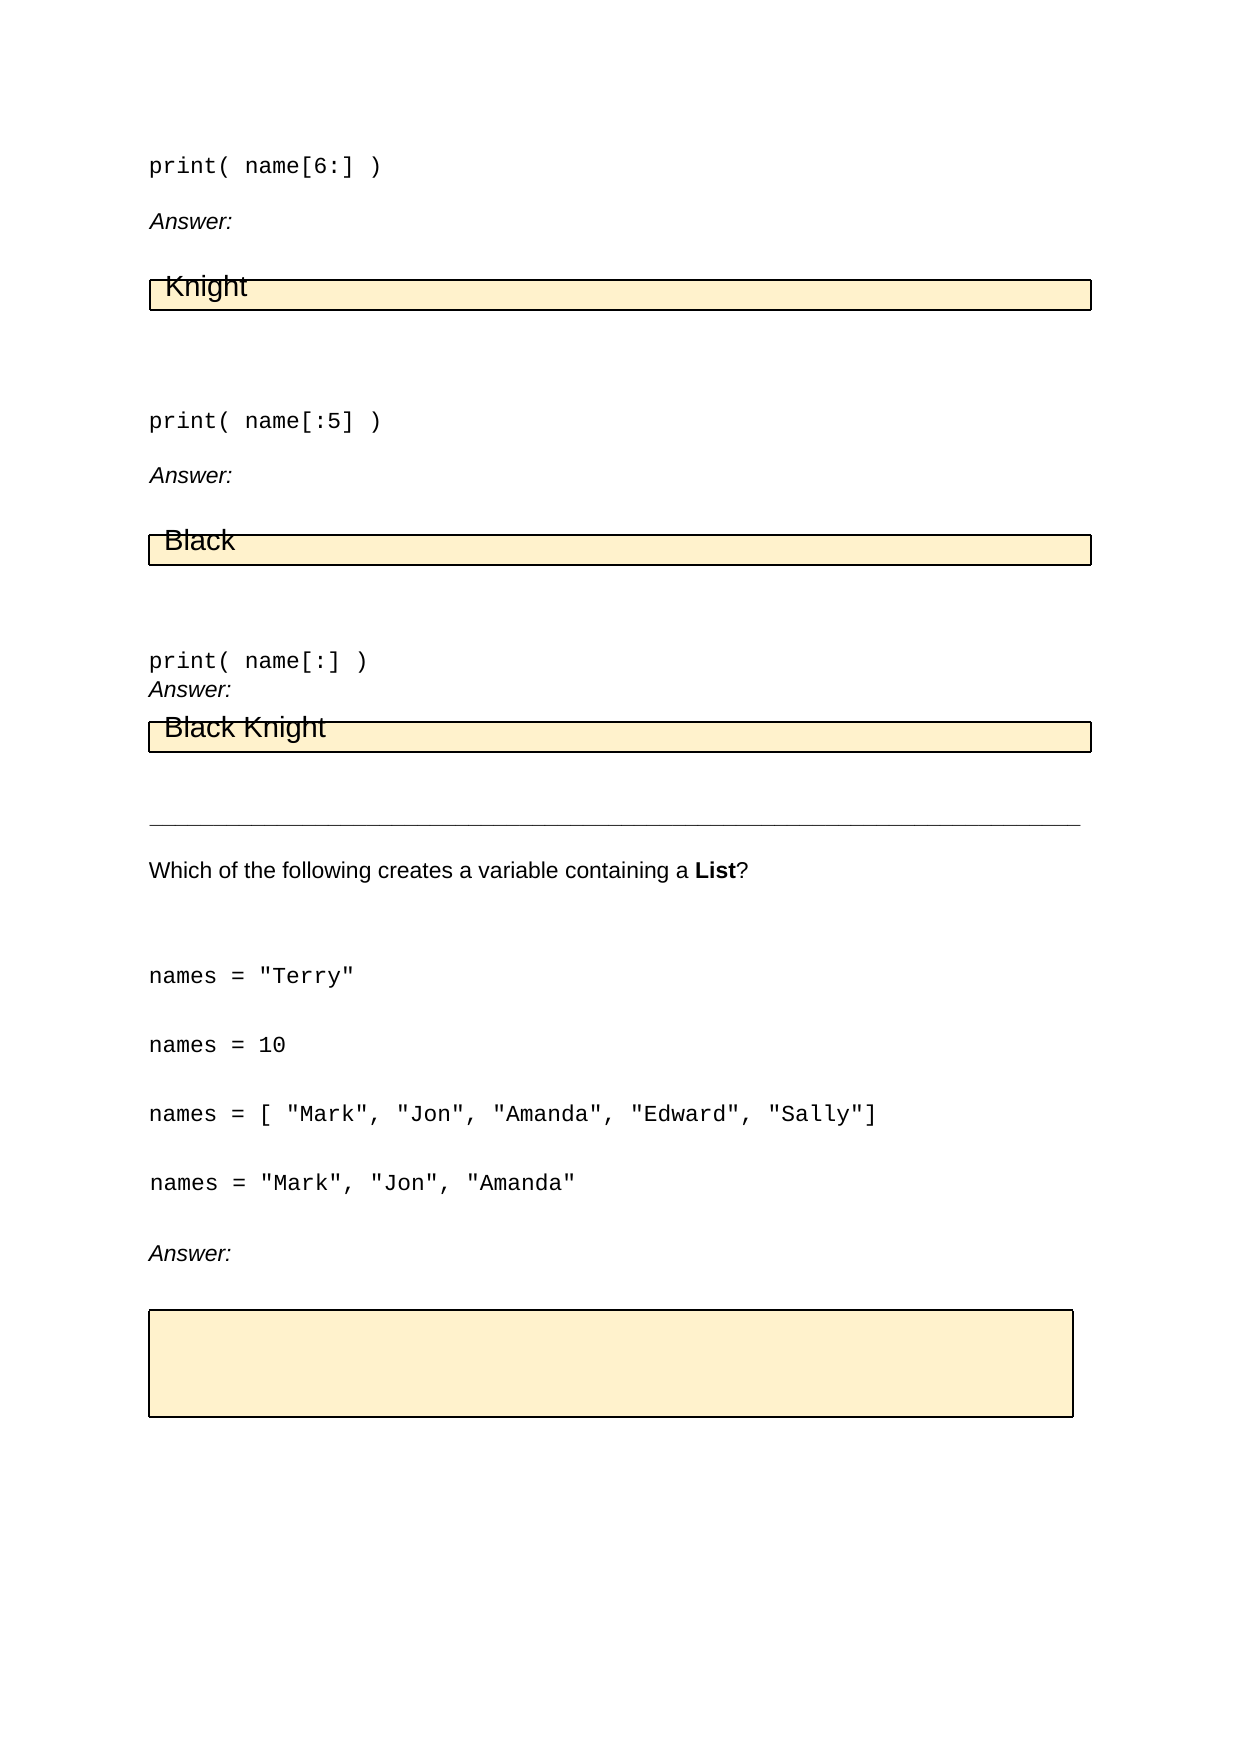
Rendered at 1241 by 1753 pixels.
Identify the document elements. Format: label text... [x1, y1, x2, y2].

text names = "Terry" [148, 965, 893, 991]
text print( name[:] ) [148, 650, 467, 676]
text Answer: [148, 1240, 893, 1267]
text names = [ "Mark", "Jon", "Amanda", "Edward", "Sally"] names = "Mark", "Jon", "Amanda" [148, 1103, 893, 1197]
text Answer: [148, 676, 1081, 702]
text print( name[6:] ) Answer: [148, 155, 467, 234]
text print( name[:5] ) Answer: [148, 409, 467, 488]
text Which of the following creates a variable containing a List? [148, 857, 1081, 883]
subtitle _________________________________________________________________________ [149, 802, 1081, 828]
text names = 10 [148, 1034, 893, 1060]
